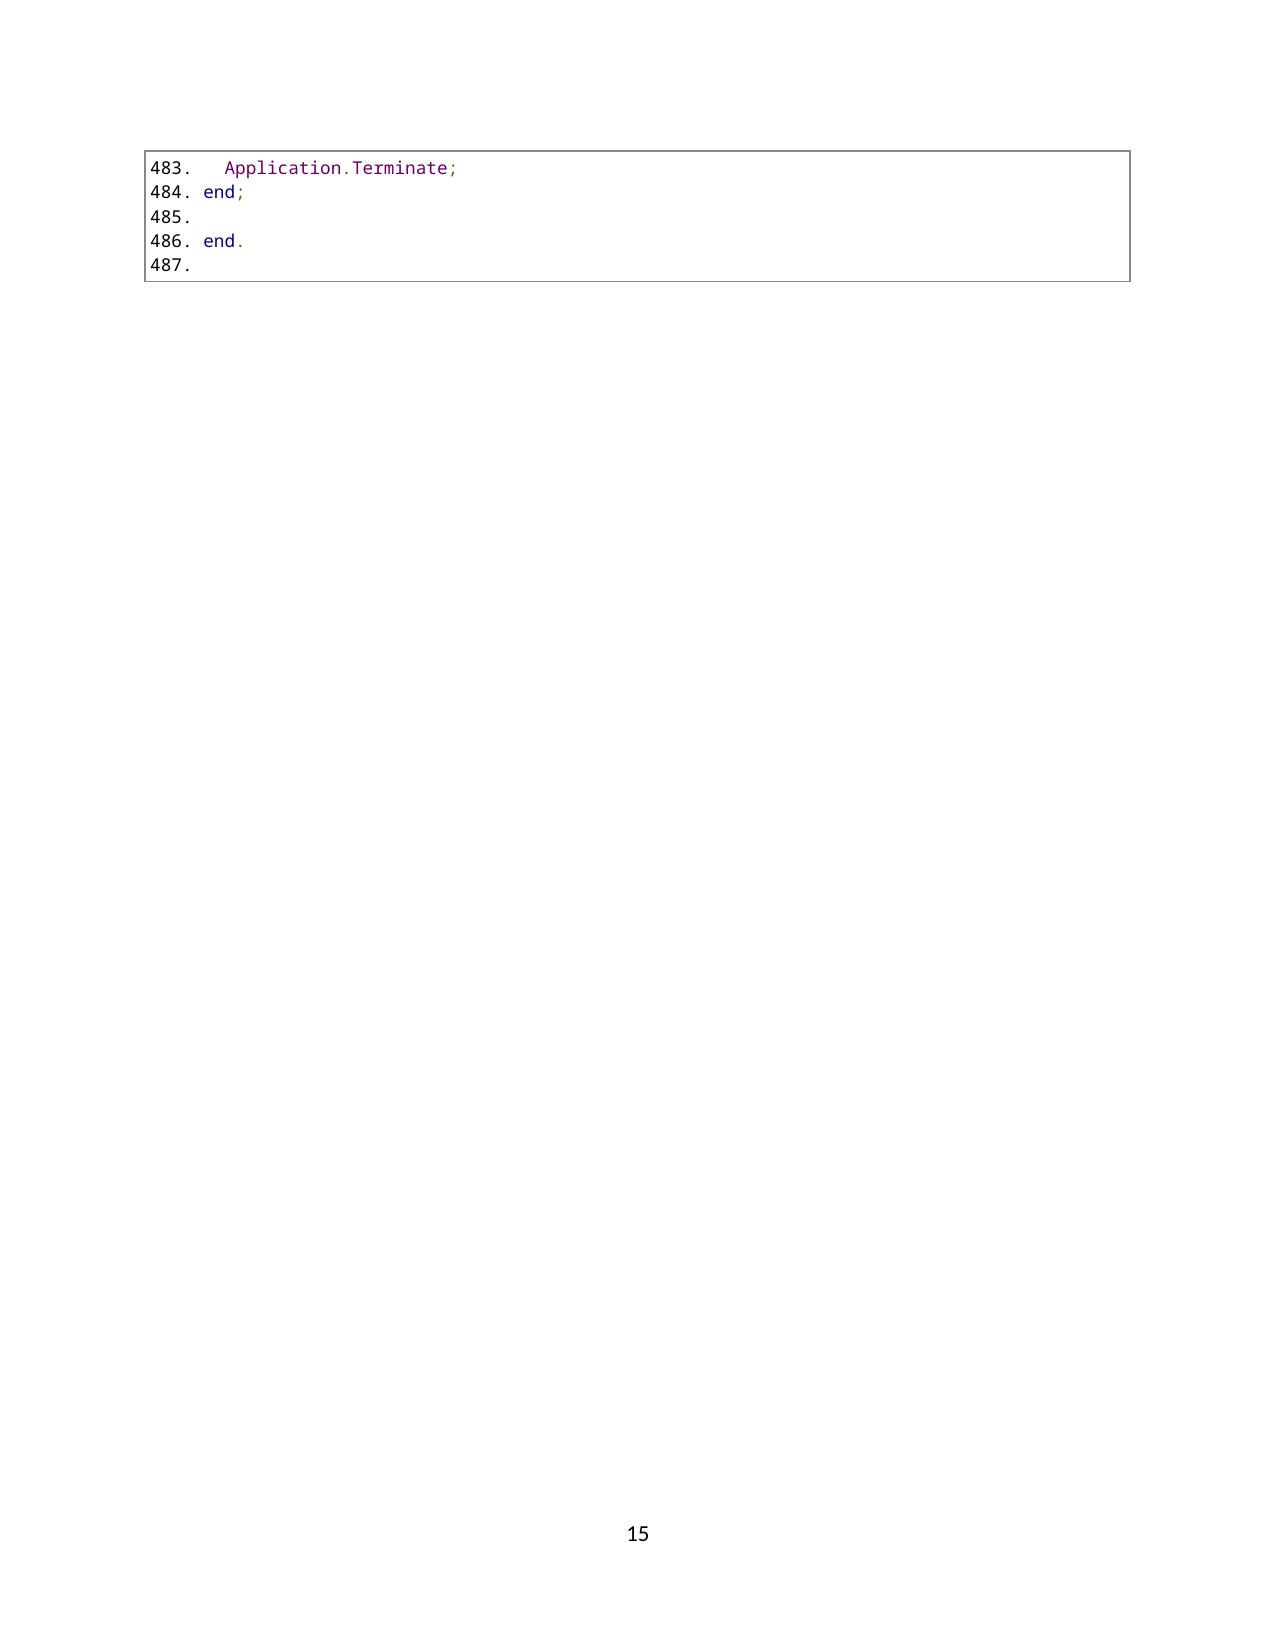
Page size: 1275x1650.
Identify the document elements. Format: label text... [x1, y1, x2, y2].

text 484. end; [150, 180, 1125, 204]
text 486. end. [150, 228, 1125, 247]
text 483. Application.Terminate; [146, 152, 1129, 180]
text 485. [150, 204, 1125, 228]
text 487. [146, 247, 1129, 281]
